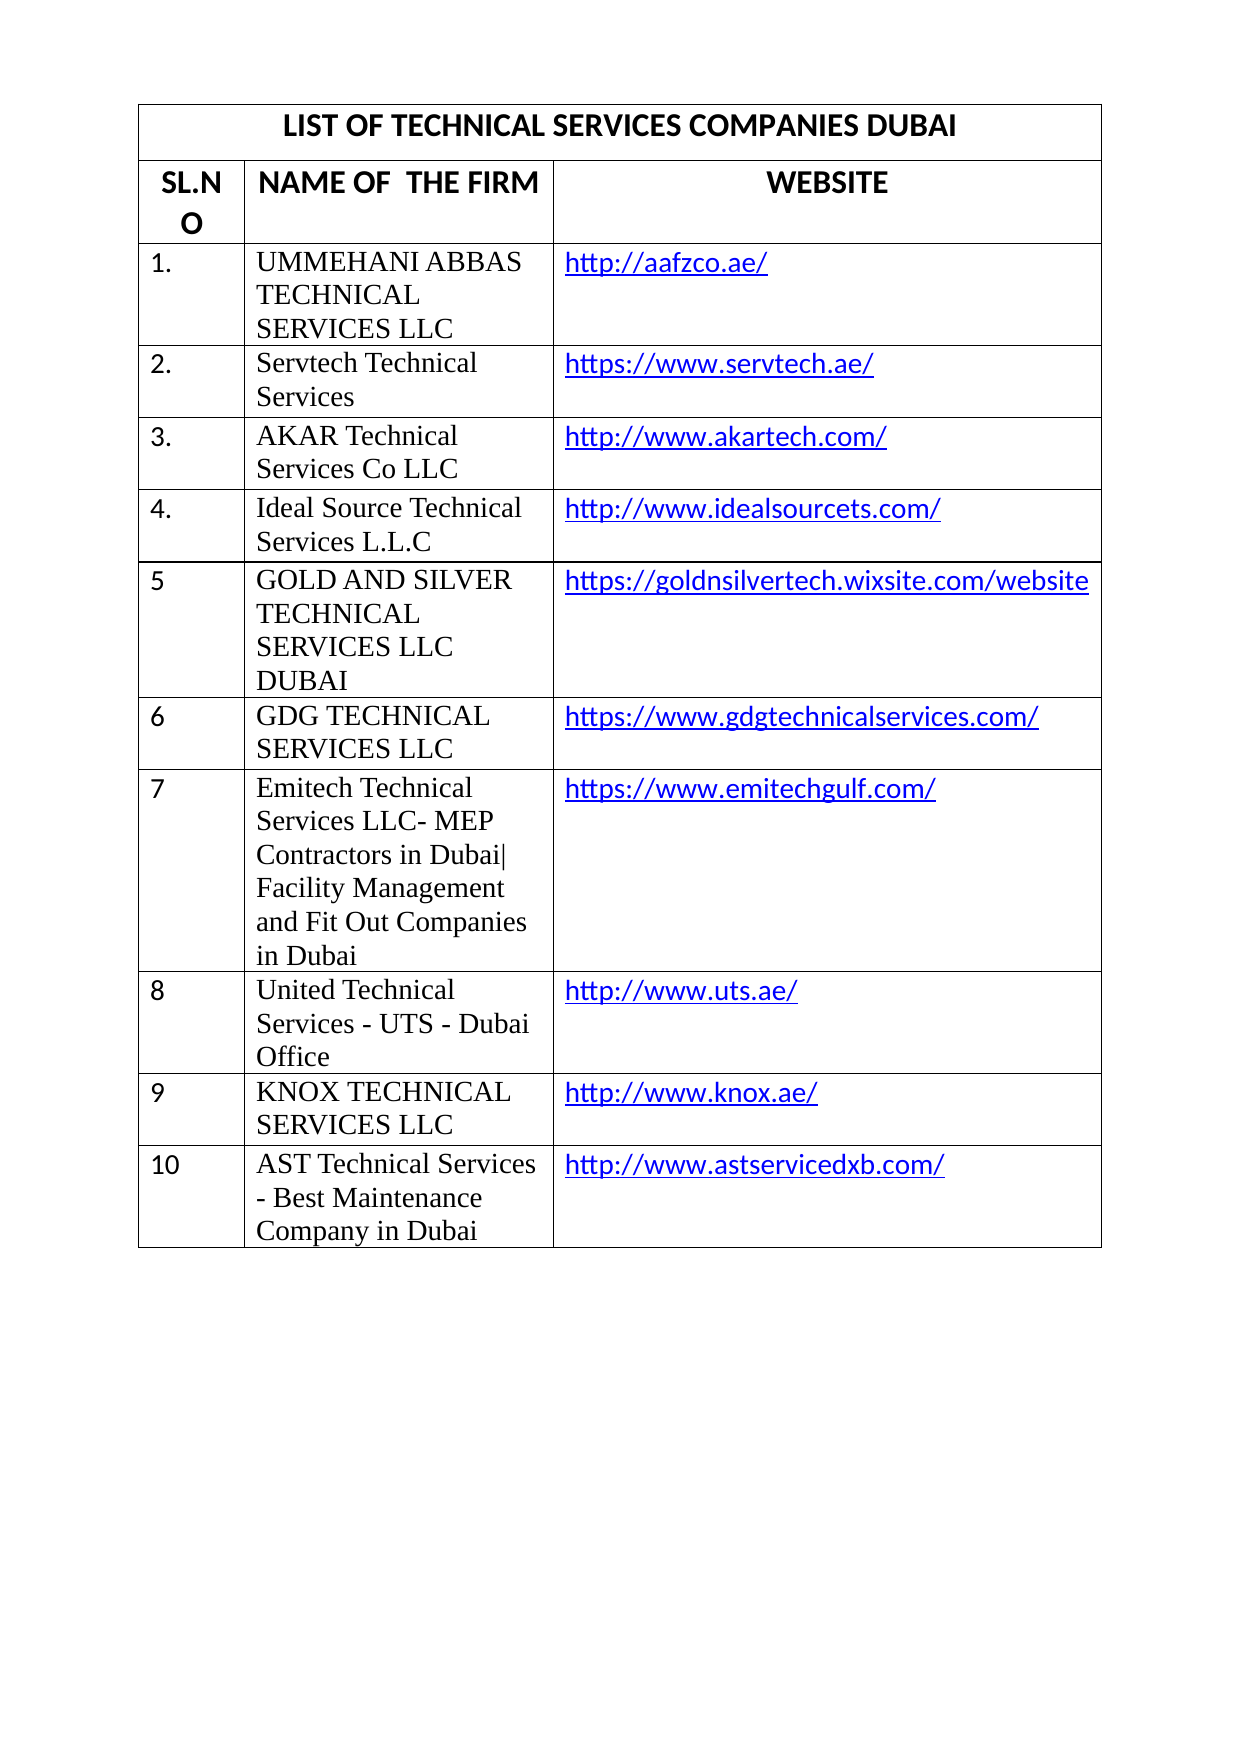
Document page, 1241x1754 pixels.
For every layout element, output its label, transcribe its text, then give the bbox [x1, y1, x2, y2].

table_cell http://www.idealsourcets.com/ [554, 490, 1101, 561]
table_cell 4. [139, 490, 244, 561]
table_cell NAME OF THE FIRM [245, 161, 553, 243]
table_cell https://www.emitechgulf.com/ [554, 770, 1101, 971]
table_cell 8 [139, 972, 244, 1073]
table_cell http://www.akartech.com/ [554, 418, 1101, 489]
table_cell WEBSITE [554, 161, 1101, 243]
table_cell http://aafzco.ae/ [554, 244, 1101, 344]
table_cell SL.NO [139, 161, 244, 243]
table_cell 6 [139, 698, 244, 769]
table_cell Servtech Technical Services [245, 346, 553, 417]
table_cell 10 [139, 1146, 244, 1247]
table_cell KNOX TECHNICAL SERVICES LLC [245, 1074, 553, 1145]
table_cell Ideal Source Technical Services L.L.C [245, 490, 553, 561]
table_cell GDG TECHNICAL SERVICES LLC [245, 698, 553, 769]
table_cell UMMEHANI ABBAS TECHNICAL SERVICES LLC [245, 244, 553, 344]
table_cell https://www.gdgtechnicalservices.com/ [554, 698, 1101, 769]
table_cell Emitech Technical Services LLC- MEP Contractors in Dubai| Facility Management and Fit Out Companies in Dubai [245, 770, 553, 971]
table_cell 5 [139, 563, 244, 697]
table_cell http://www.astservicedxb.com/ [554, 1146, 1101, 1247]
table_cell 1. [139, 244, 244, 344]
table_cell 2. [139, 346, 244, 417]
table_cell 3. [139, 418, 244, 489]
table_cell AKAR Technical Services Co LLC [245, 418, 553, 489]
table_cell http://www.knox.ae/ [554, 1074, 1101, 1145]
table_cell 9 [139, 1074, 244, 1145]
table_header LIST OF TECHNICAL SERVICES COMPANIES DUBAI [139, 105, 1101, 160]
table_cell https://goldnsilvertech.wixsite.com/website [554, 563, 1101, 697]
table_cell GOLD AND SILVER TECHNICAL SERVICES LLC DUBAI [245, 563, 553, 697]
table_cell http://www.uts.ae/ [554, 972, 1101, 1073]
table_cell United Technical Services - UTS - Dubai Office [245, 972, 553, 1073]
table_cell https://www.servtech.ae/ [554, 346, 1101, 417]
table_cell 7 [139, 770, 244, 971]
table_cell AST Technical Services - Best Maintenance Company in Dubai [245, 1146, 553, 1247]
